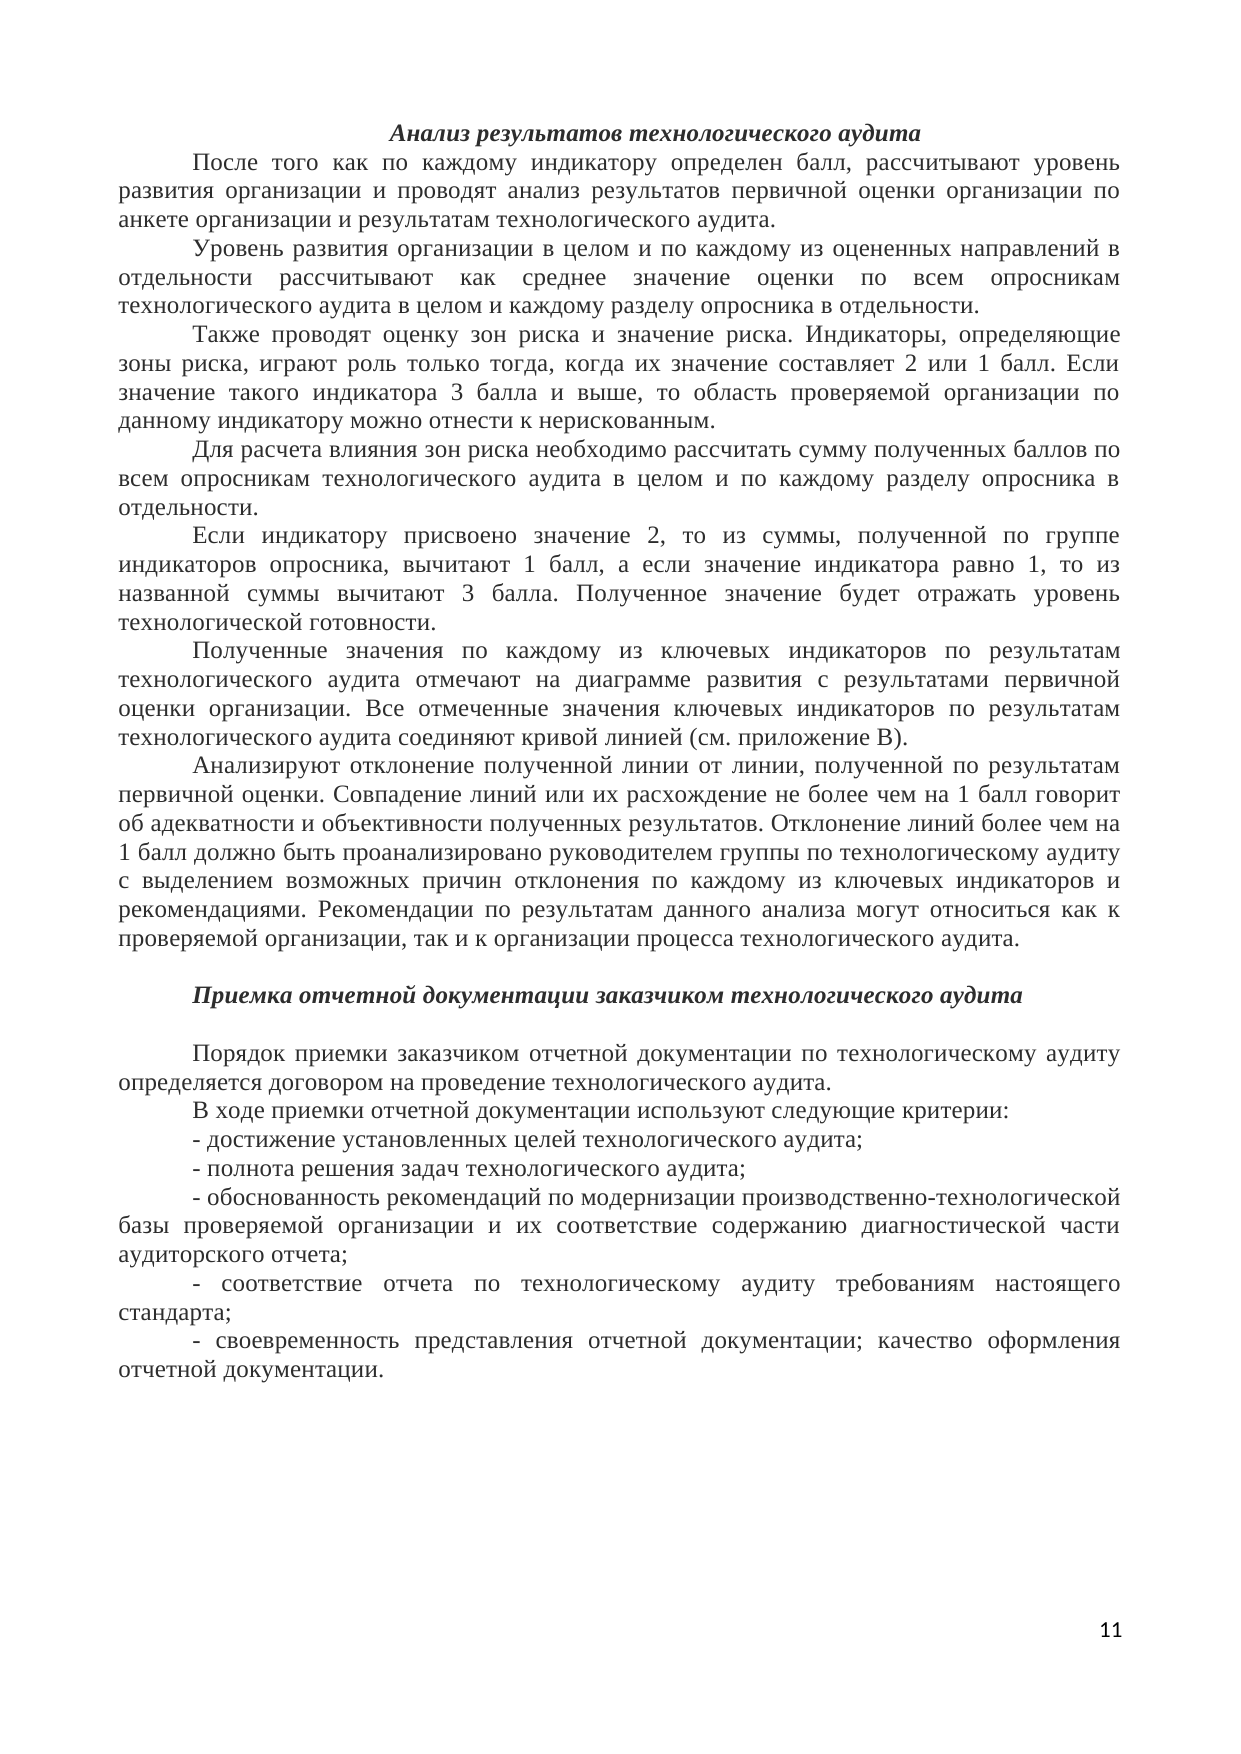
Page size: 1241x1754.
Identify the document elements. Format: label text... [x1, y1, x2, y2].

text Для расчета влияния зон риска необходимо рассчитать сумму полученных баллов по всем опросникам технологического аудита в целом и по каждому разделу опросника в отдельности. [118, 434, 1122, 521]
text В ходе приемки отчетной документации используют следующие критерии: [118, 1096, 1122, 1124]
text - соответствие отчета по технологическому аудиту требованиям настоящего стандарта; [118, 1268, 1122, 1326]
text Анализ результатов технологического аудита [118, 118, 1122, 147]
text - своевременность представления отчетной документации; качество оформления отчетной документации. [118, 1326, 1122, 1383]
text После того как по каждому индикатору определен балл, рассчитывают уровень развития организации и проводят анализ результатов первичной оценки организации по анкете организации и результатам технологического аудита. [118, 147, 1122, 233]
text - полнота решения задач технологического аудита; [118, 1153, 1122, 1182]
text Полученные значения по каждому из ключевых индикаторов по результатам технологического аудита отмечают на диаграмме развития с результатами первичной оценки организации. Все отмеченные значения ключевых индикаторов по результатам технологического аудита соединяют кривой линией (см. приложение В). [118, 636, 1122, 751]
text Приемка отчетной документации заказчиком технологического аудита [118, 981, 1122, 1009]
text Если индикатору присвоено значение 2, то из суммы, полученной по группе индикаторов опросника, вычитают 1 балл, а если значение индикатора равно 1, то из названной суммы вычитают 3 балла. Полученное значение будет отражать уровень технологической готовности. [118, 521, 1122, 636]
text - обоснованность рекомендаций по модернизации производственно-технологической базы проверяемой организации и их соответствие содержанию диагностической части аудиторского отчета; [118, 1182, 1122, 1268]
text Уровень развития организации в целом и по каждому из оцененных направлений в отдельности рассчитывают как среднее значение оценки по всем опросникам технологического аудита в целом и каждому разделу опросника в отдельности. [118, 233, 1122, 319]
text Также проводят оценку зон риска и значение риска. Индикаторы, определяющие зоны риска, играют роль только тогда, когда их значение составляет 2 или 1 балл. Если значение такого индикатора 3 балла и выше, то область проверяемой организации по данному индикатору можно отнести к нерискованным. [118, 319, 1122, 434]
text Порядок приемки заказчиком отчетной документации по технологическому аудиту определяется договором на проведение технологического аудита. [118, 1038, 1122, 1096]
text Анализируют отклонение полученной линии от линии, полученной по результатам первичной оценки. Совпадение линий или их расхождение не более чем на 1 балл говорит об адекватности и объективности полученных результатов. Отклонение линий более чем на 1 балл должно быть проанализировано руководителем группы по технологическому аудиту с выделением возможных причин отклонения по каждому из ключевых индикаторов и рекомендациями. Рекомендации по результатам данного анализа могут относиться как к проверяемой организации, так и к организации процесса технологического аудита. [118, 751, 1122, 952]
text - достижение установленных целей технологического аудита; [118, 1124, 1122, 1153]
